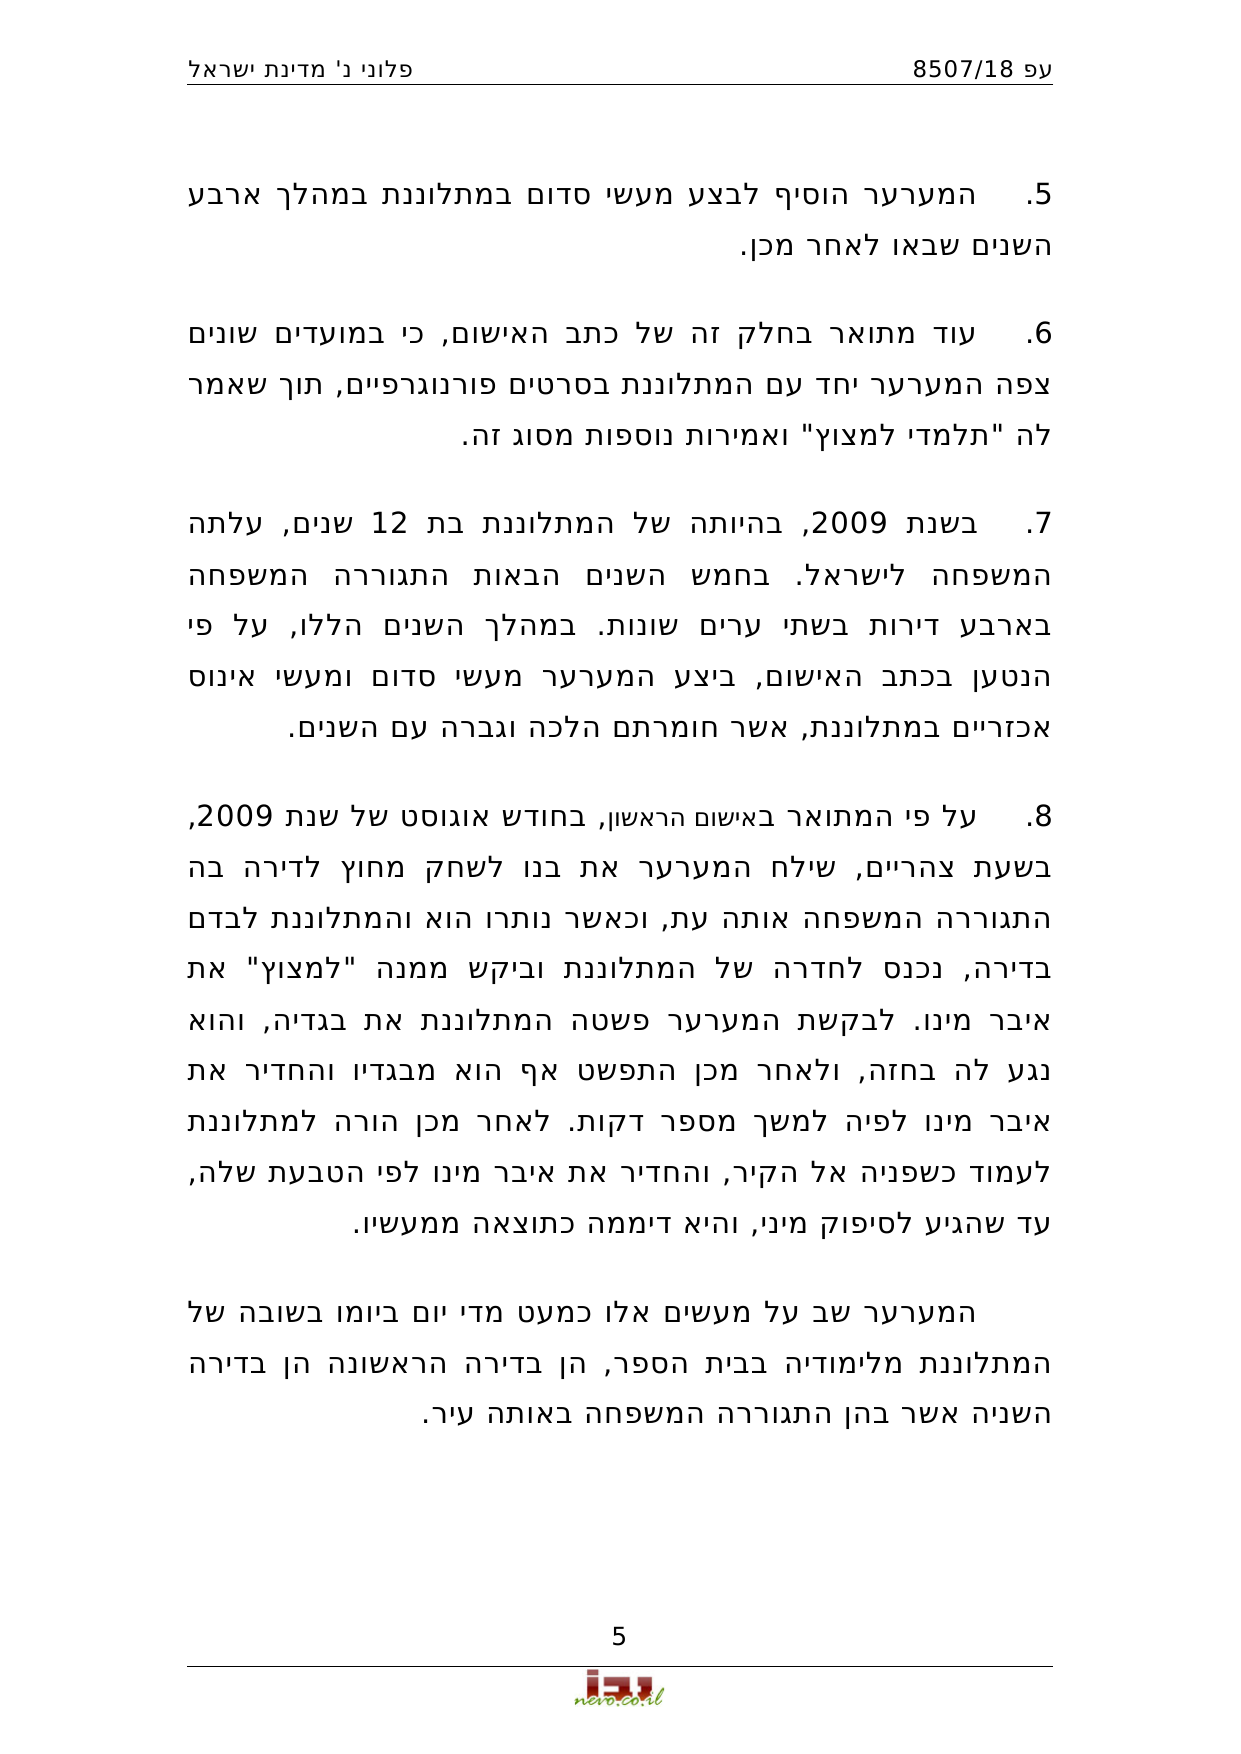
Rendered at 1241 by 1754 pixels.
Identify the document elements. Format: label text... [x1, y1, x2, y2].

text 7. בשנת 2009, בהיותה של המתלוננת בת 12 שנים, עלתה המשפחה לישראל. בחמש השנים הבאות התגוררה המשפחה בארבע דירות בשתי ערים שונות. במהלך השנים הללו, על פי הנטען בכתב האישום, ביצע המערער מעשי סדום ומעשי אינוס אכזריים במתלוננת, אשר חומרתם הלכה וגברה עם השנים. [187, 507, 1053, 744]
text המערער שב על מעשים אלו כמעט מדי יום ביומו בשובה של המתלוננת מלימודיה בבית הספר, הן בדירה הראשונה הן בדירה השניה אשר בהן התגוררה המשפחה באותה עיר. [187, 1295, 1053, 1431]
text 6. עוד מתואר בחלק זה של כתב האישום, כי במועדים שונים צפה המערער יחד עם המתלוננת בסרטים פורנוגרפיים, תוך שאמר לה "תלמדי למצוץ" ואמירות נוספות מסוג זה. [187, 317, 1053, 452]
text 8. על פי המתואר באישום הראשון, בחודש אוגוסט של שנת 2009, בשעת צהריים, שילח המערער את בנו לשחק מחוץ לדירה בה התגוררה המשפחה אותה עת, וכאשר נותרו הוא והמתלוננת לבדם בדירה, נכנס לחדרה של המתלוננת וביקש ממנה "למצוץ" את איבר מינו. לבקשת המערער פשטה המתלוננת את בגדיה, והוא נגע לה בחזה, ולאחר מכן התפשט אף הוא מבגדיו והחדיר את איבר מינו לפיה למשך מספר דקות. לאחר מכן הורה למתלוננת לעמוד כשפניה אל הקיר, והחדיר את איבר מינו לפי הטבעת שלה, עד שהגיע לסיפוק מיני, והיא דיממה כתוצאה ממעשיו. [187, 799, 1053, 1241]
picture [574, 1669, 666, 1707]
text 5. המערער הוסיף לבצע מעשי סדום במתלוננת במהלך ארבע השנים שבאו לאחר מכן. [187, 177, 1053, 262]
